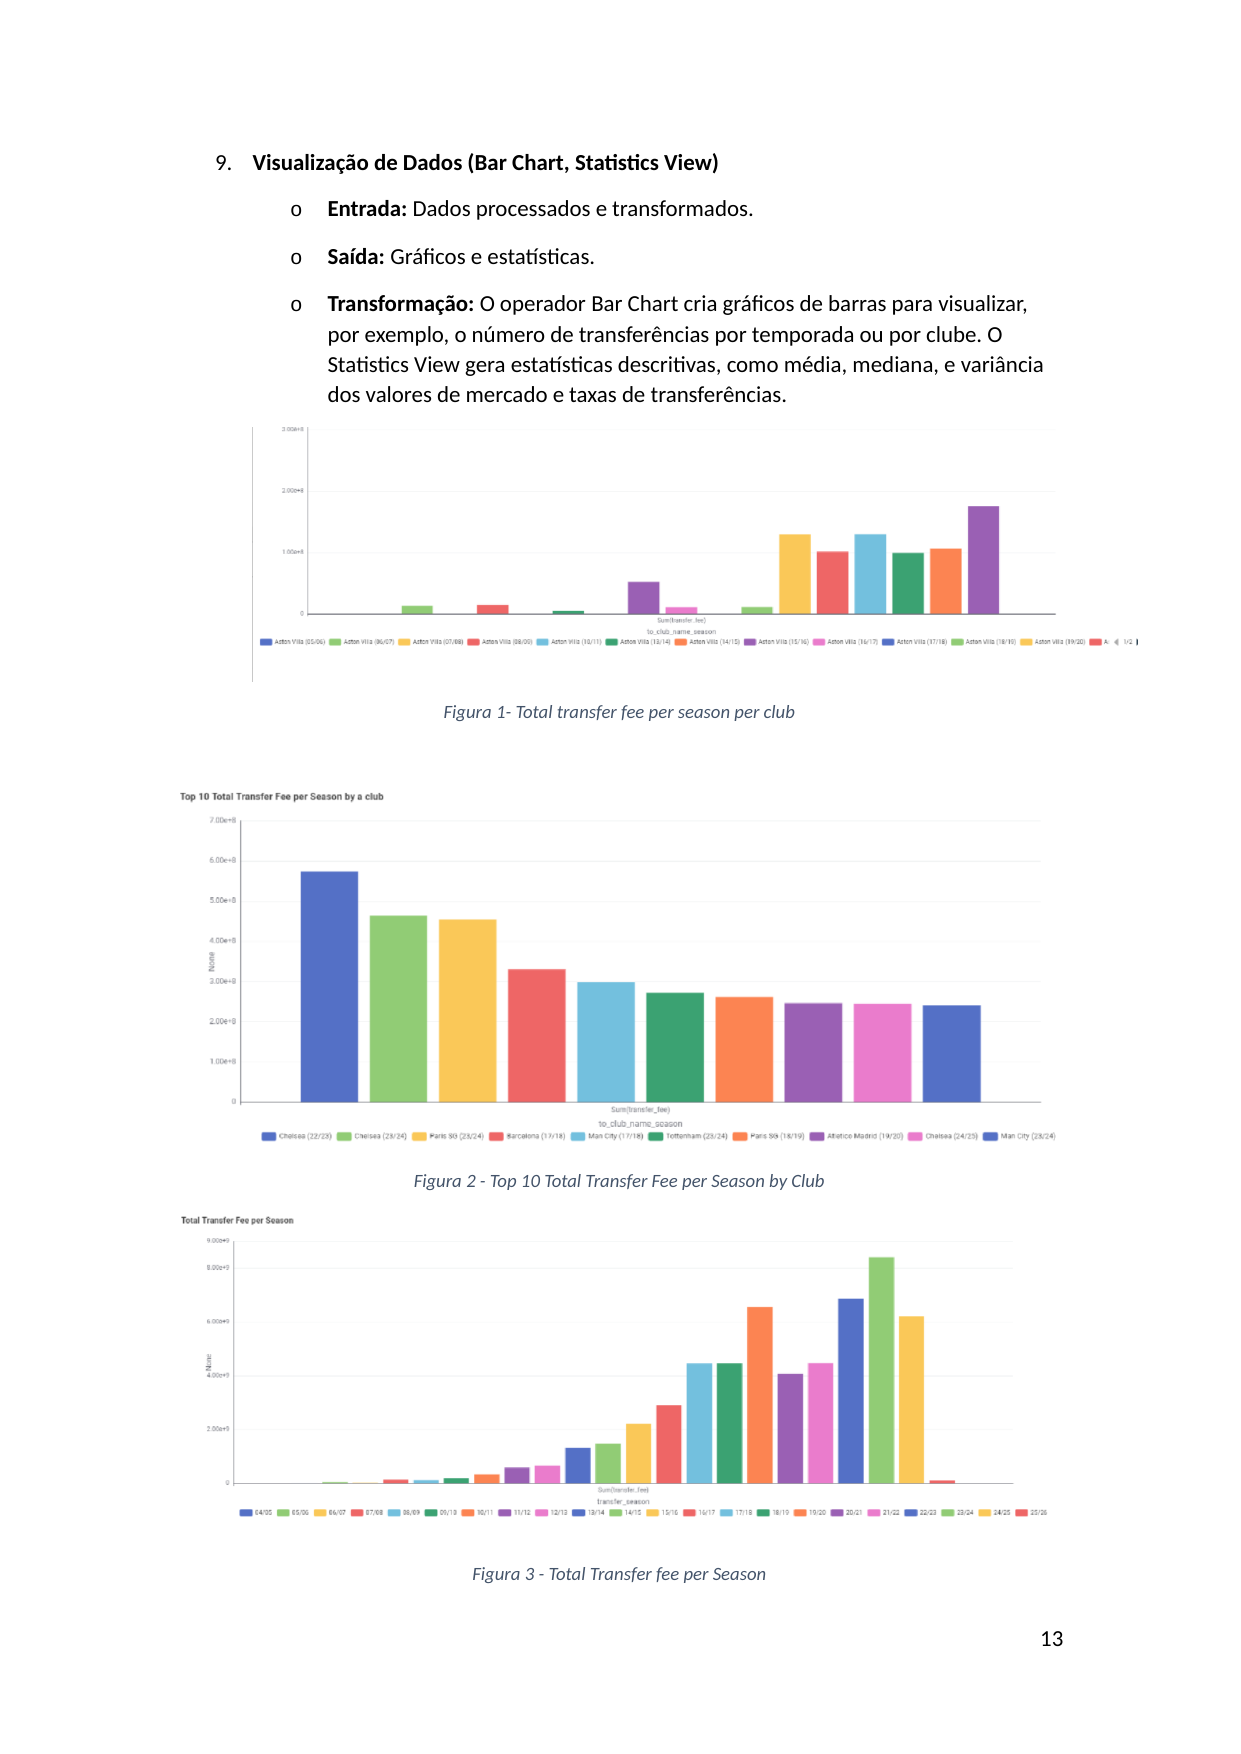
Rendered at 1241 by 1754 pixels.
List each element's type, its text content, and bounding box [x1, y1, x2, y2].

list Saída: Gráficos e estatísticas. [290, 242, 1063, 270]
picture [177, 791, 1063, 1151]
text Figura 1- Total transfer fee per season per club [177, 700, 1063, 723]
list Transformação: O operador Bar Chart cria gráficos de barras para visualizar, por exemplo, o número de transferências por temporada ou por clube. O Statistics View gera estatísticas descritivas, como média, mediana, e variância dos valores de mercado e taxas de transferências. [290, 289, 1063, 408]
text Figura 2 - Top 10 Total Transfer Fee per Season by Club [177, 1170, 1063, 1193]
list Visualização de Dados (Bar Chart, Statistics View) [215, 148, 1063, 176]
text Figura 3 - Total Transfer fee per Season [177, 1562, 1063, 1585]
list Entrada: Dados processados e transformados. [290, 194, 1063, 223]
picture [177, 1213, 1063, 1544]
picture [252, 427, 1138, 682]
